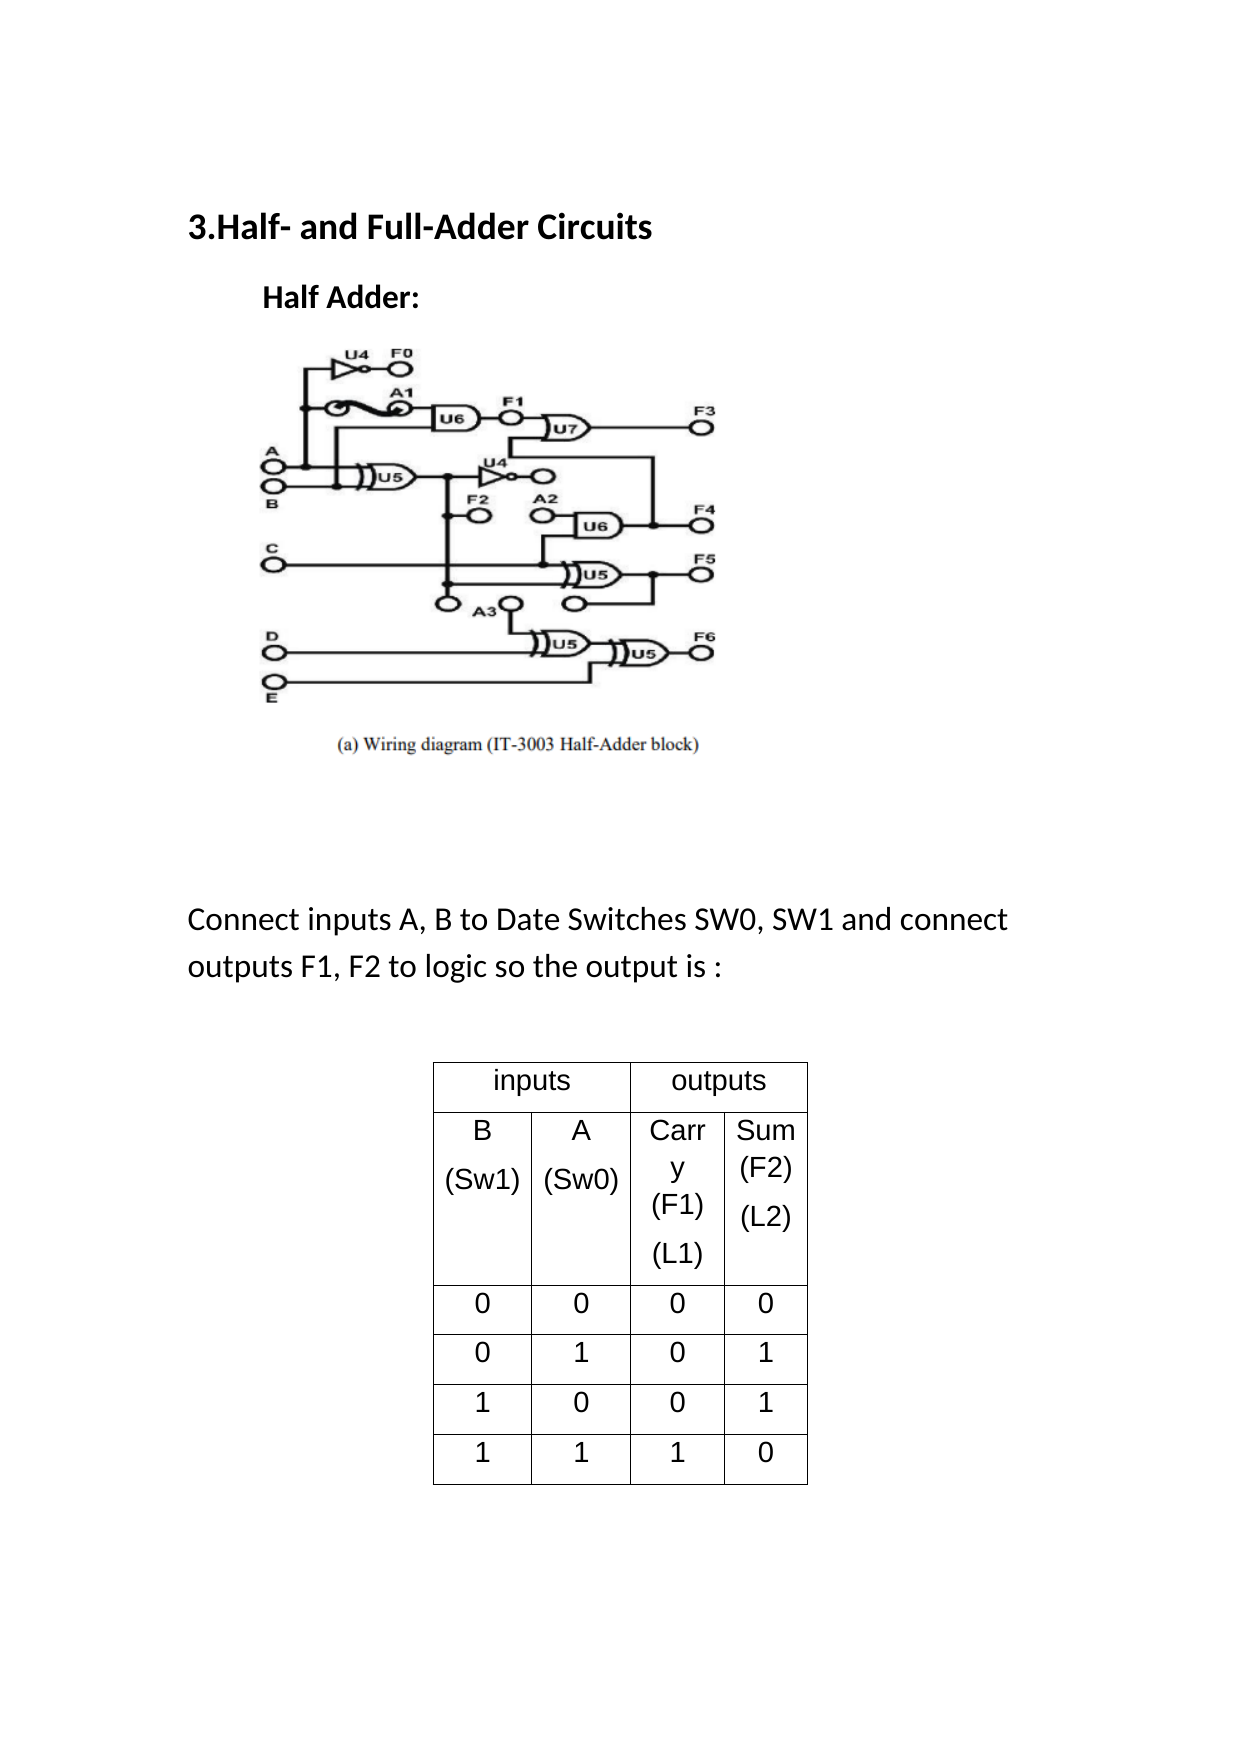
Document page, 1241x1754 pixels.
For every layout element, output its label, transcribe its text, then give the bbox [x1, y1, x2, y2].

table_cell B (Sw1) [434, 1113, 531, 1285]
table_cell 0 [725, 1435, 807, 1483]
table_header inputs [434, 1063, 630, 1112]
table_cell 1 [725, 1335, 807, 1384]
table_header outputs [631, 1063, 807, 1112]
table_cell 1 [631, 1435, 724, 1483]
table_cell 0 [631, 1385, 724, 1434]
table_cell Carry (F1) (L1) [631, 1113, 724, 1285]
table_cell 0 [434, 1335, 531, 1384]
table_cell 0 [532, 1385, 630, 1434]
table_cell 1 [532, 1335, 630, 1384]
table_cell A (Sw0) [532, 1113, 630, 1285]
table_cell 0 [434, 1286, 531, 1334]
text Half Adder: [187, 277, 1053, 317]
table_cell 1 [434, 1435, 531, 1483]
table_cell 0 [631, 1286, 724, 1334]
table_cell 0 [631, 1335, 724, 1384]
table_cell Sum (F2) (L2) [725, 1113, 807, 1285]
text Connect inputs A, B to Date Switches SW0, SW1 and connect outputs F1, F2 to logic so the output is : [187, 898, 1053, 986]
table_cell 1 [725, 1385, 807, 1434]
picture [187, 345, 749, 783]
table_cell 0 [725, 1286, 807, 1334]
table_cell 0 [532, 1286, 630, 1334]
table_cell 1 [434, 1385, 531, 1434]
text 3.Half- and Full-Adder Circuits [187, 203, 1053, 249]
table_cell 1 [532, 1435, 630, 1483]
